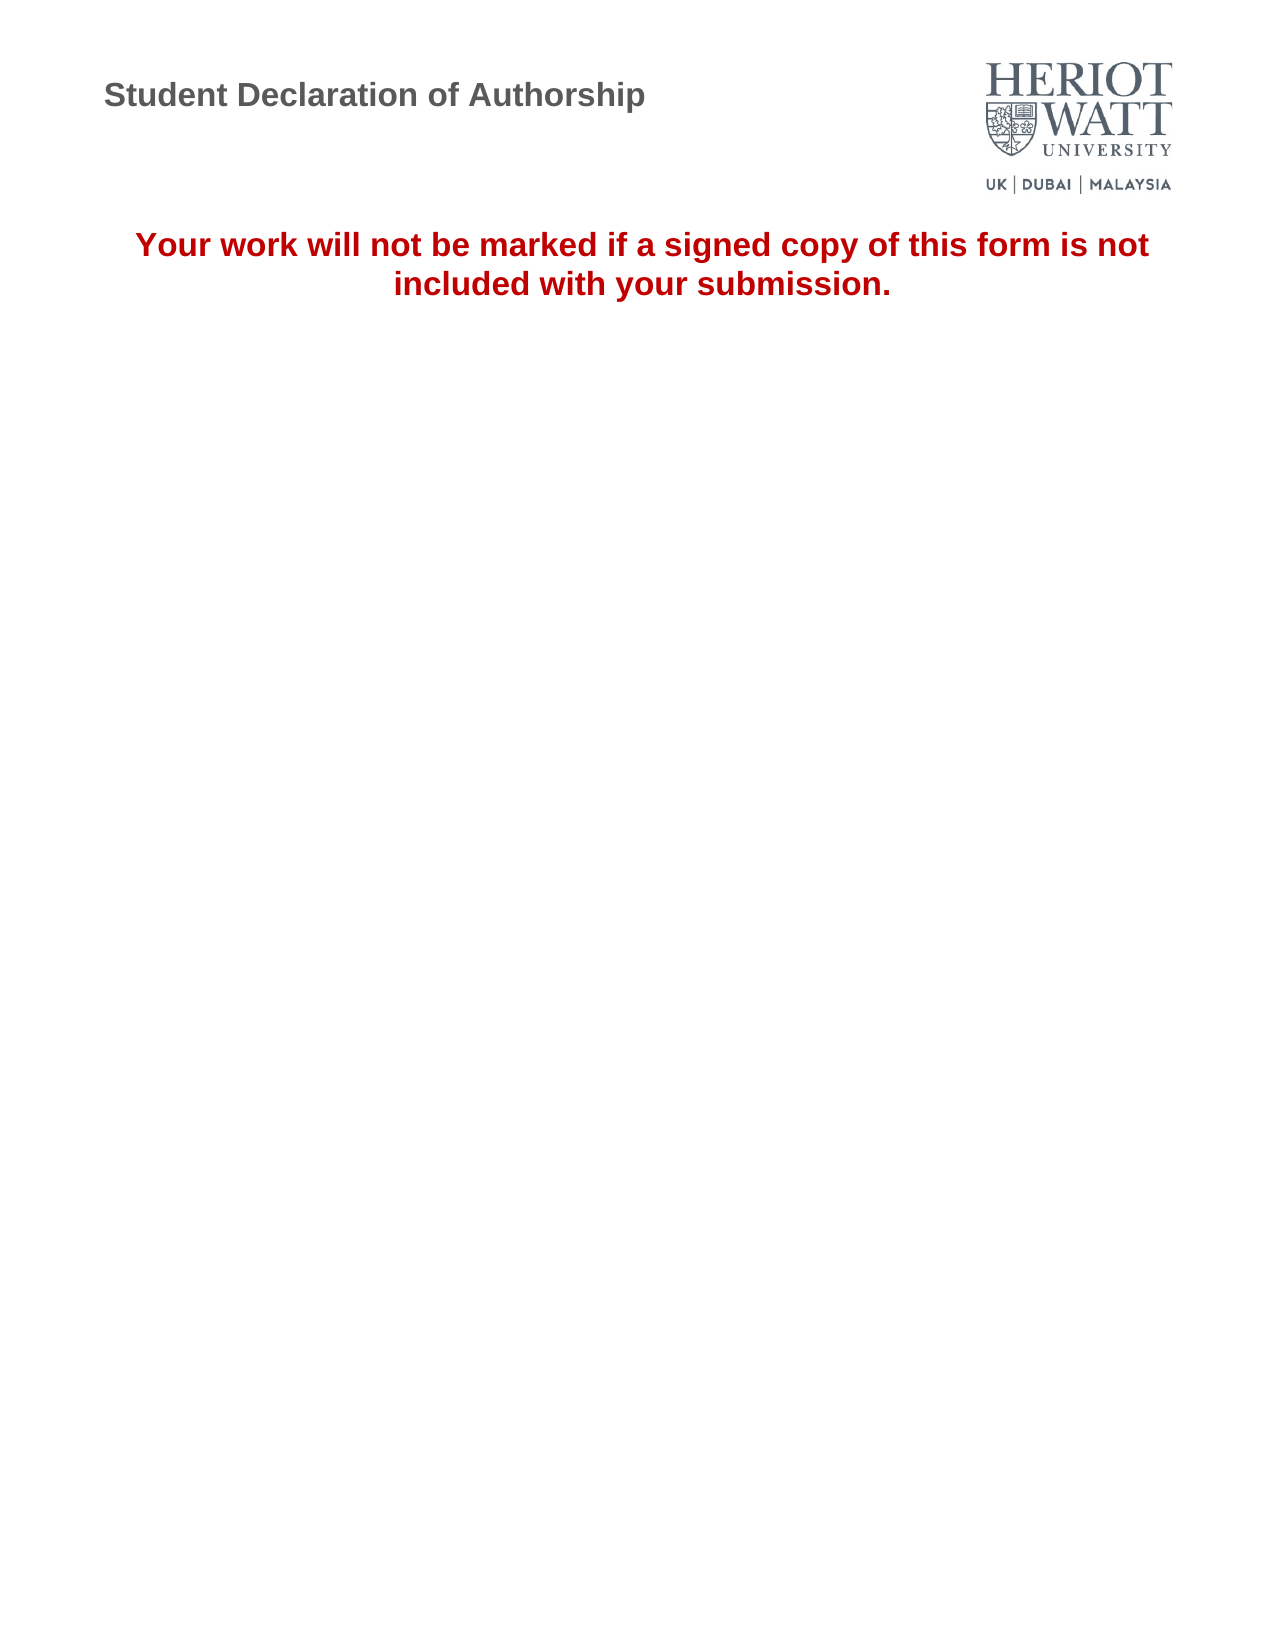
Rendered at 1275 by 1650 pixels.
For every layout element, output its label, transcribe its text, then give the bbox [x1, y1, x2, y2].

picture [986, 62, 1173, 194]
text Your work will not be marked if a signed copy of this form is not included with your submission. [103, 226, 1181, 302]
